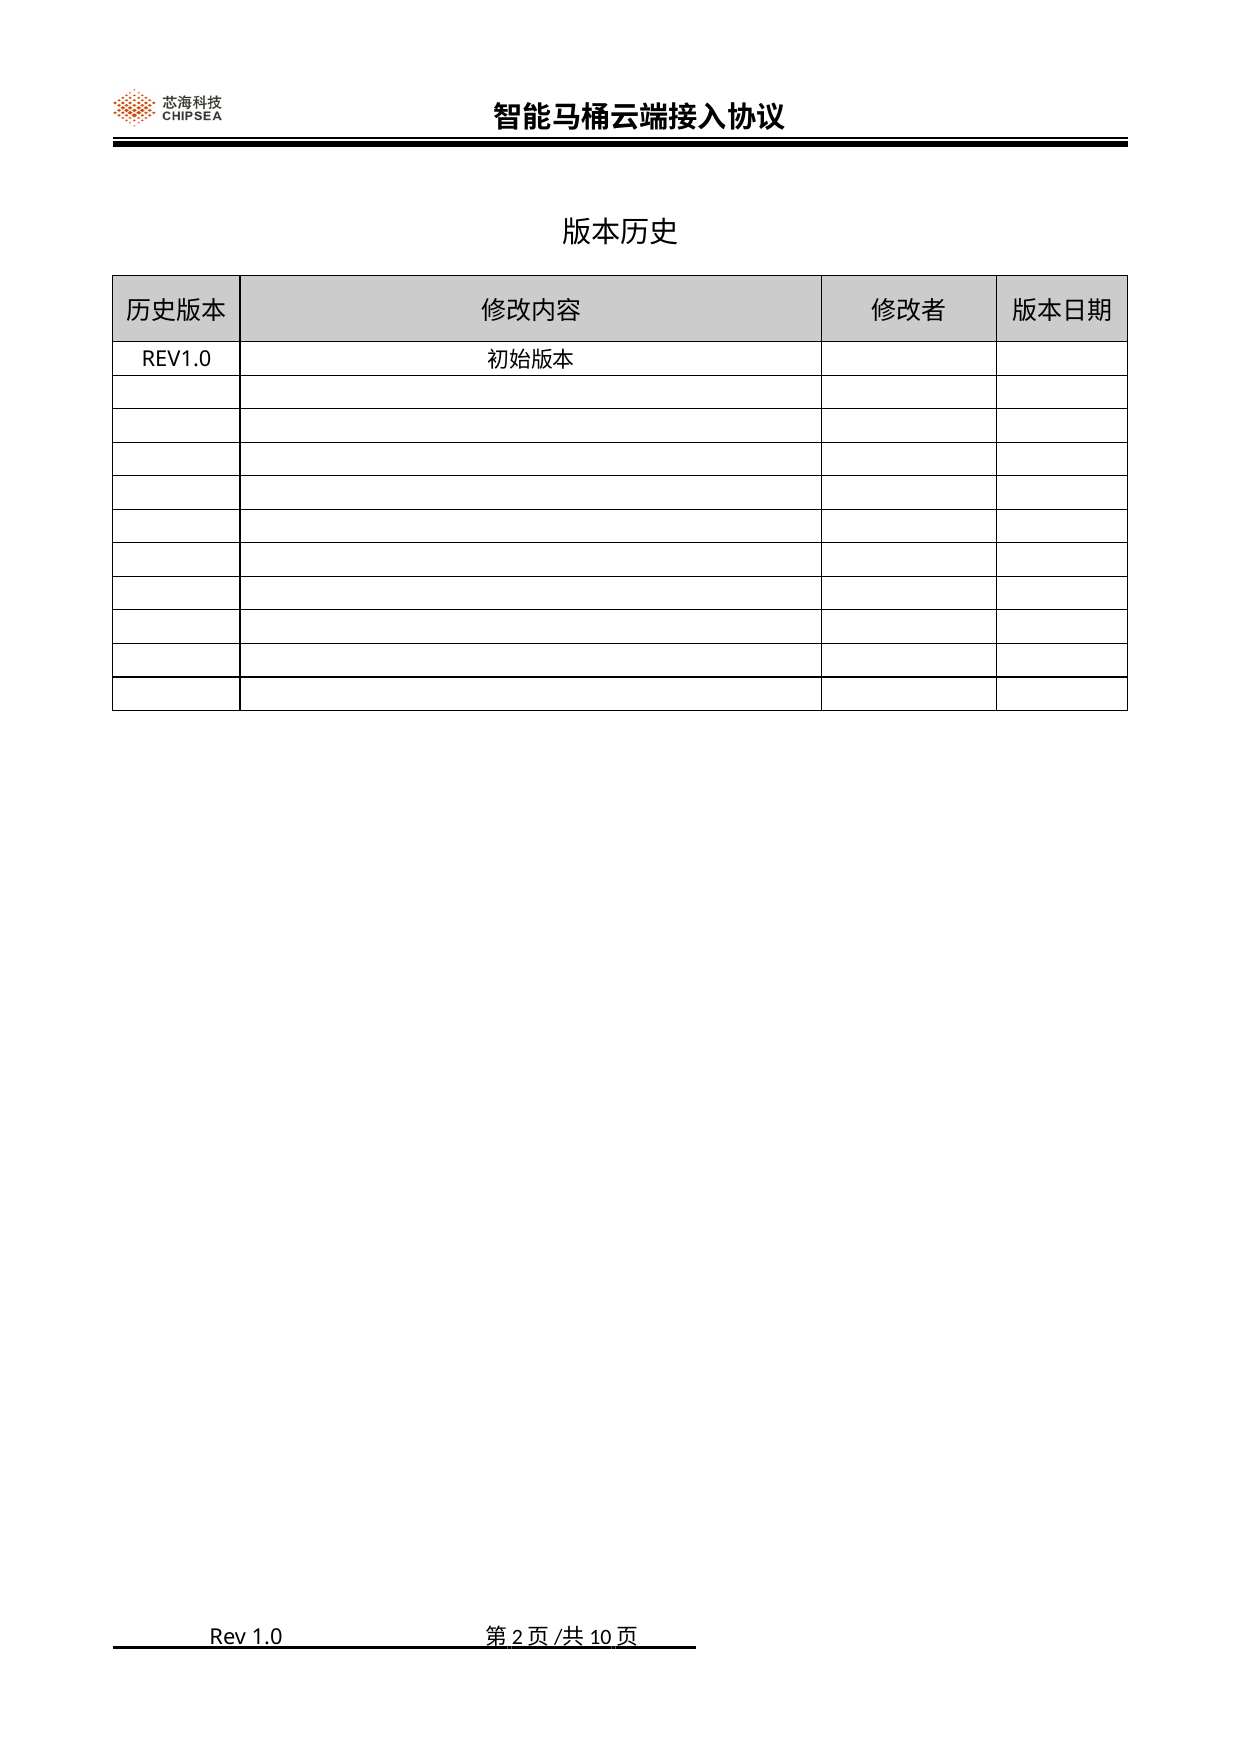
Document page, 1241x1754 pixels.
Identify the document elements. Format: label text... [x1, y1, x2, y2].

table_cell [113, 409, 239, 442]
table_cell REV1.0 [113, 342, 239, 374]
table_cell [822, 510, 996, 542]
table_cell [113, 476, 239, 509]
table_header 历史版本 [113, 276, 239, 341]
table_cell [822, 678, 996, 710]
table_cell [997, 443, 1127, 475]
table_cell [241, 376, 821, 408]
table_cell [997, 376, 1127, 408]
table_cell [113, 510, 239, 542]
table_cell [997, 510, 1127, 542]
table_cell [997, 543, 1127, 576]
table_cell [113, 644, 239, 676]
table_cell [997, 342, 1127, 374]
table_cell [822, 409, 996, 442]
table_cell 初始版本 [241, 342, 821, 374]
table_cell [997, 409, 1127, 442]
table_cell [997, 644, 1127, 676]
table_cell [997, 577, 1127, 609]
table_cell [997, 610, 1127, 643]
table_cell [241, 543, 821, 576]
table_cell [113, 610, 239, 643]
table_cell [241, 678, 821, 710]
table_cell [822, 577, 996, 609]
table_cell [822, 610, 996, 643]
table_cell [241, 510, 821, 542]
table_cell [113, 678, 239, 710]
table_cell [822, 543, 996, 576]
table_cell [113, 577, 239, 609]
table_cell [822, 342, 996, 374]
table_cell [822, 644, 996, 676]
table_cell [113, 376, 239, 408]
table_cell [113, 543, 239, 576]
table_header 版本日期 [997, 276, 1127, 341]
table_header 修改内容 [241, 276, 821, 341]
table_cell [997, 678, 1127, 710]
table_cell [113, 443, 239, 475]
subtitle 版本历史 [112, 197, 1128, 262]
picture [112, 88, 223, 127]
table_cell [241, 443, 821, 475]
table_cell [822, 476, 996, 509]
table_cell [241, 644, 821, 676]
table_header 修改者 [822, 276, 996, 341]
table_cell [241, 409, 821, 442]
table_cell [241, 476, 821, 509]
table_cell [241, 577, 821, 609]
table_cell [822, 376, 996, 408]
table_cell [241, 610, 821, 643]
table_cell [997, 476, 1127, 509]
table_cell [822, 443, 996, 475]
